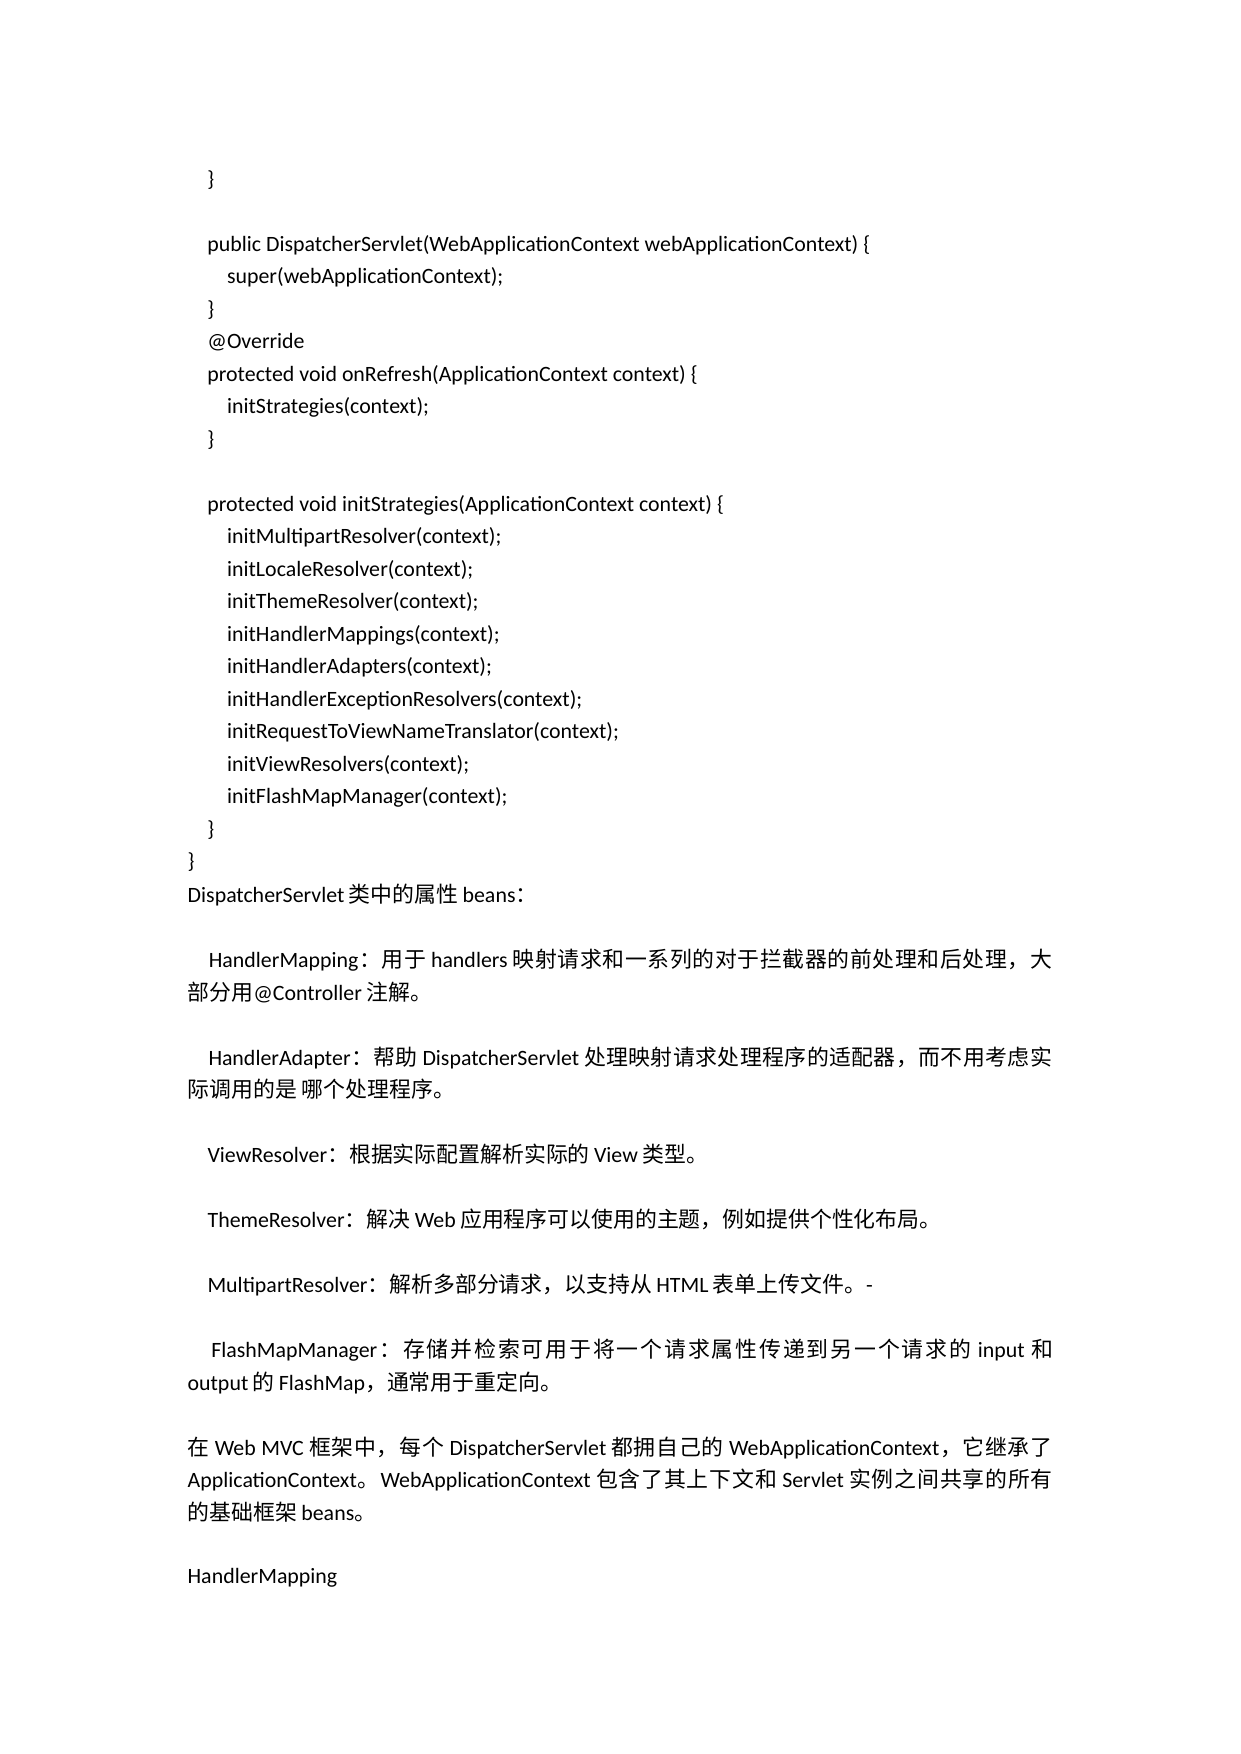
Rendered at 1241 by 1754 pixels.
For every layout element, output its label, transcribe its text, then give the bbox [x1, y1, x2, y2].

text } [187, 422, 1053, 454]
text protected void initStrategies(ApplicationContext context) { [187, 487, 1053, 519]
text initRequestToViewNameTranslator(context); [187, 714, 1053, 747]
text initStrategies(context); [187, 389, 1053, 422]
text initFlashMapManager(context); [187, 779, 1053, 812]
text initMultipartResolver(context); [187, 519, 1053, 552]
text protected void onRefresh(ApplicationContext context) { [187, 357, 1053, 389]
text initThemeResolver(context); [187, 584, 1053, 617]
text HandlerMapping [187, 1559, 1053, 1592]
text } [187, 292, 1053, 324]
text DispatcherServlet类中的属性beans： [187, 877, 1053, 909]
text initHandlerAdapters(context); [187, 649, 1053, 682]
text MultipartResolver：解析多部分请求，以支持从HTML表单上传文件。- [187, 1267, 1053, 1299]
text } [187, 162, 1053, 194]
text initHandlerExceptionResolvers(context); [187, 682, 1053, 714]
text super(webApplicationContext); [187, 259, 1053, 292]
text initHandlerMappings(context); [187, 617, 1053, 649]
text initLocaleResolver(context); [187, 552, 1053, 584]
text } [187, 812, 1053, 844]
text initViewResolvers(context); [187, 747, 1053, 779]
text FlashMapManager：存储并检索可用于将一个请求属性传递到另一个请求的input和output的FlashMap，通常用于重定向。 [187, 1332, 1053, 1397]
text public DispatcherServlet(WebApplicationContext webApplicationContext) { [187, 227, 1053, 259]
text } [187, 844, 1053, 877]
text HandlerMapping：用于handlers映射请求和一系列的对于拦截器的前处理和后处理，大部分用@Controller注解。 [187, 942, 1053, 1007]
text HandlerAdapter：帮助DispatcherServlet处理映射请求处理程序的适配器，而不用考虑实际调用的是 哪个处理程序。 [187, 1039, 1053, 1104]
text 在Web MVC框架中，每个DispatcherServlet都拥自己的WebApplicationContext，它继承了ApplicationContext。WebApplicationContext包含了其上下文和Servlet实例之间共享的所有的基础框架beans。 [187, 1429, 1053, 1527]
text ViewResolver：根据实际配置解析实际的View类型。 [187, 1137, 1053, 1169]
text ThemeResolver：解决Web应用程序可以使用的主题，例如提供个性化布局。 [187, 1202, 1053, 1234]
text @Override [187, 324, 1053, 357]
